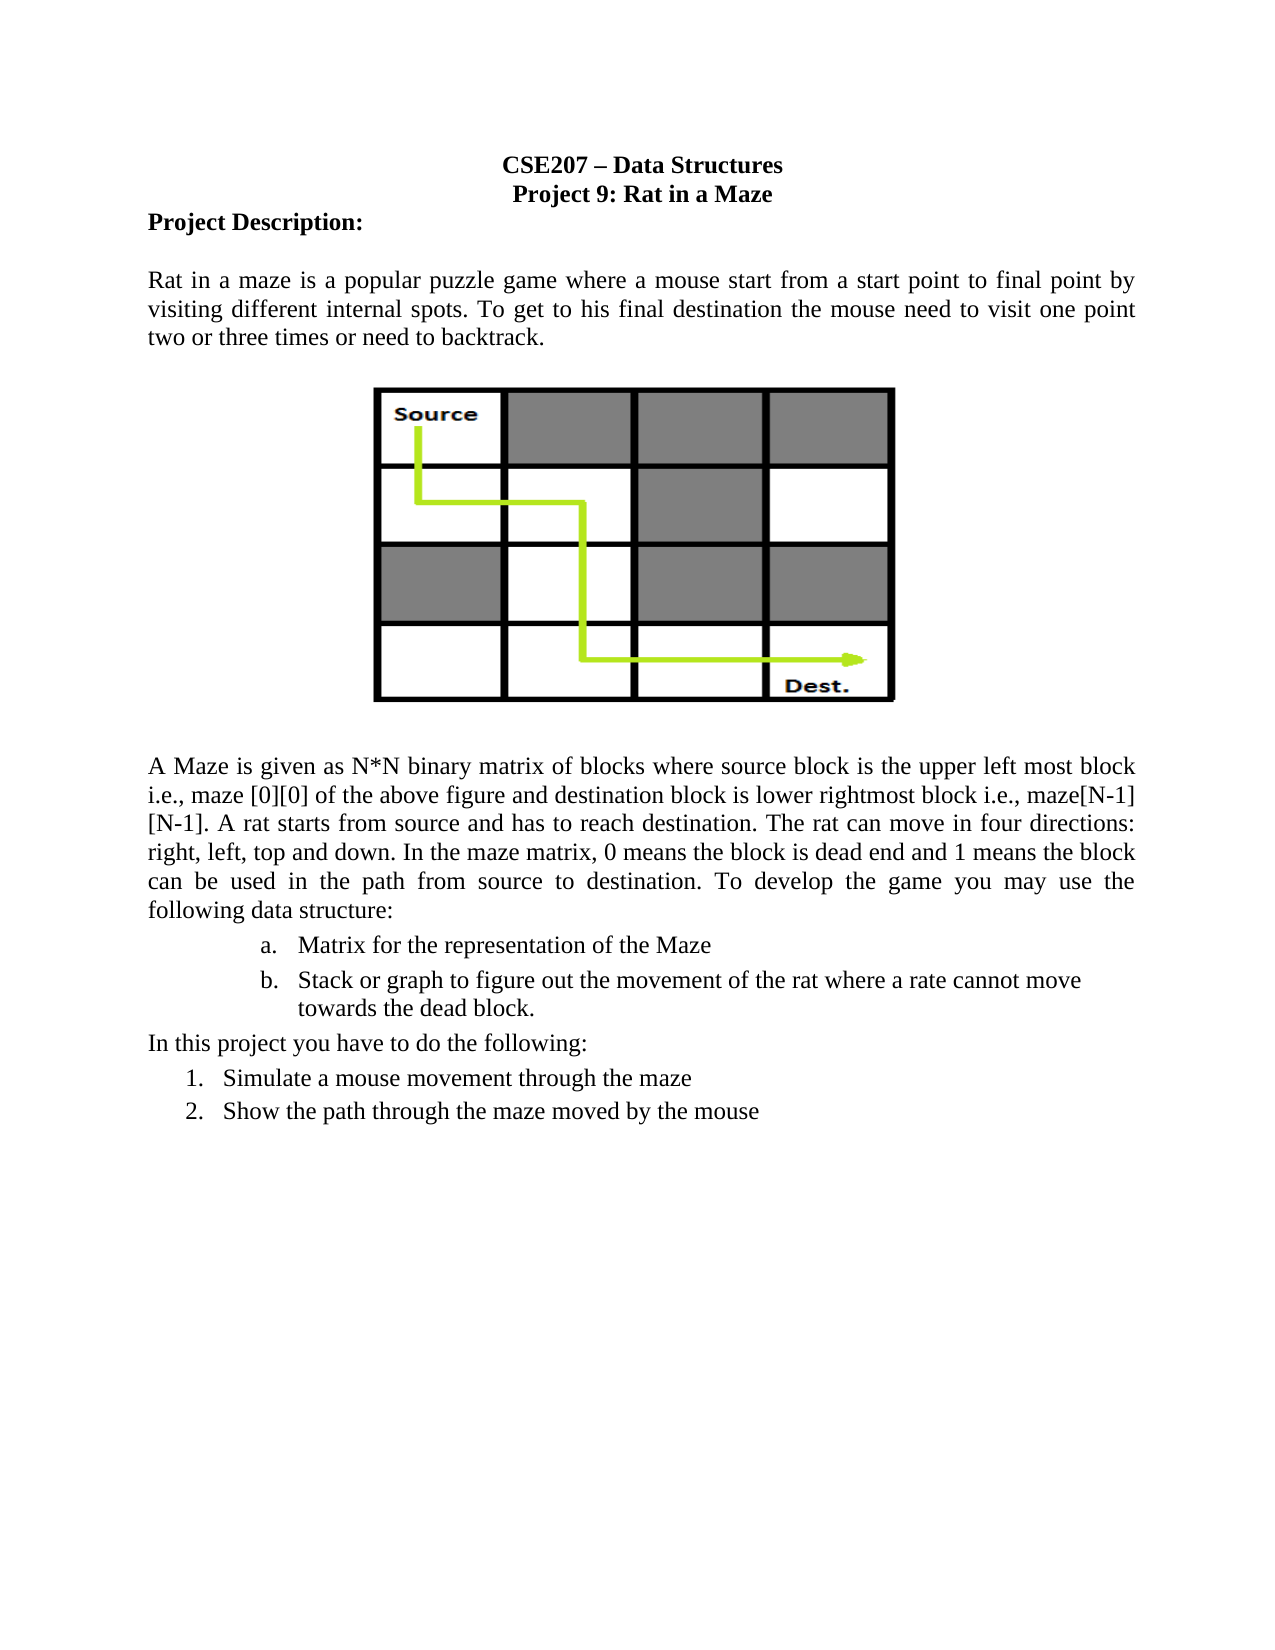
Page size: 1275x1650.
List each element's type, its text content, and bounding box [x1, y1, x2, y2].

picture [366, 380, 919, 716]
text Project Description: [148, 207, 1137, 236]
text A Maze is given as N*N binary matrix of blocks where source block is the upper left most block i.e., maze [0][0] of the above figure and destination block is lower rightmost block i.e., maze[N-1][N-1]. A rat starts from source and has to reach destination. The rat can move in four directions: right, left, top and down. In the maze matrix, 0 means the block is dead end and 1 means the block can be used in the path from source to destination. To develop the game you may use the following data structure: [148, 751, 1137, 923]
list Simulate a mouse movement through the maze [185, 1063, 1137, 1092]
text Rat in a maze is a popular puzzle game where a mouse start from a start point to final point by visiting different internal spots. To get to his final destination the mouse need to visit one point two or three times or need to backtrack. [148, 265, 1137, 351]
text In this project you have to do the following: [148, 1028, 1137, 1057]
list Matrix for the representation of the Maze [260, 930, 1137, 958]
text Project 9: Rat in a Maze [148, 179, 1137, 207]
list Stack or graph to figure out the movement of the rat where a rate cannot move towards the dead block. [260, 965, 1137, 1022]
list Show the path through the maze moved by the mouse [185, 1096, 1137, 1125]
text CSE207 – Data Structures [148, 150, 1137, 179]
